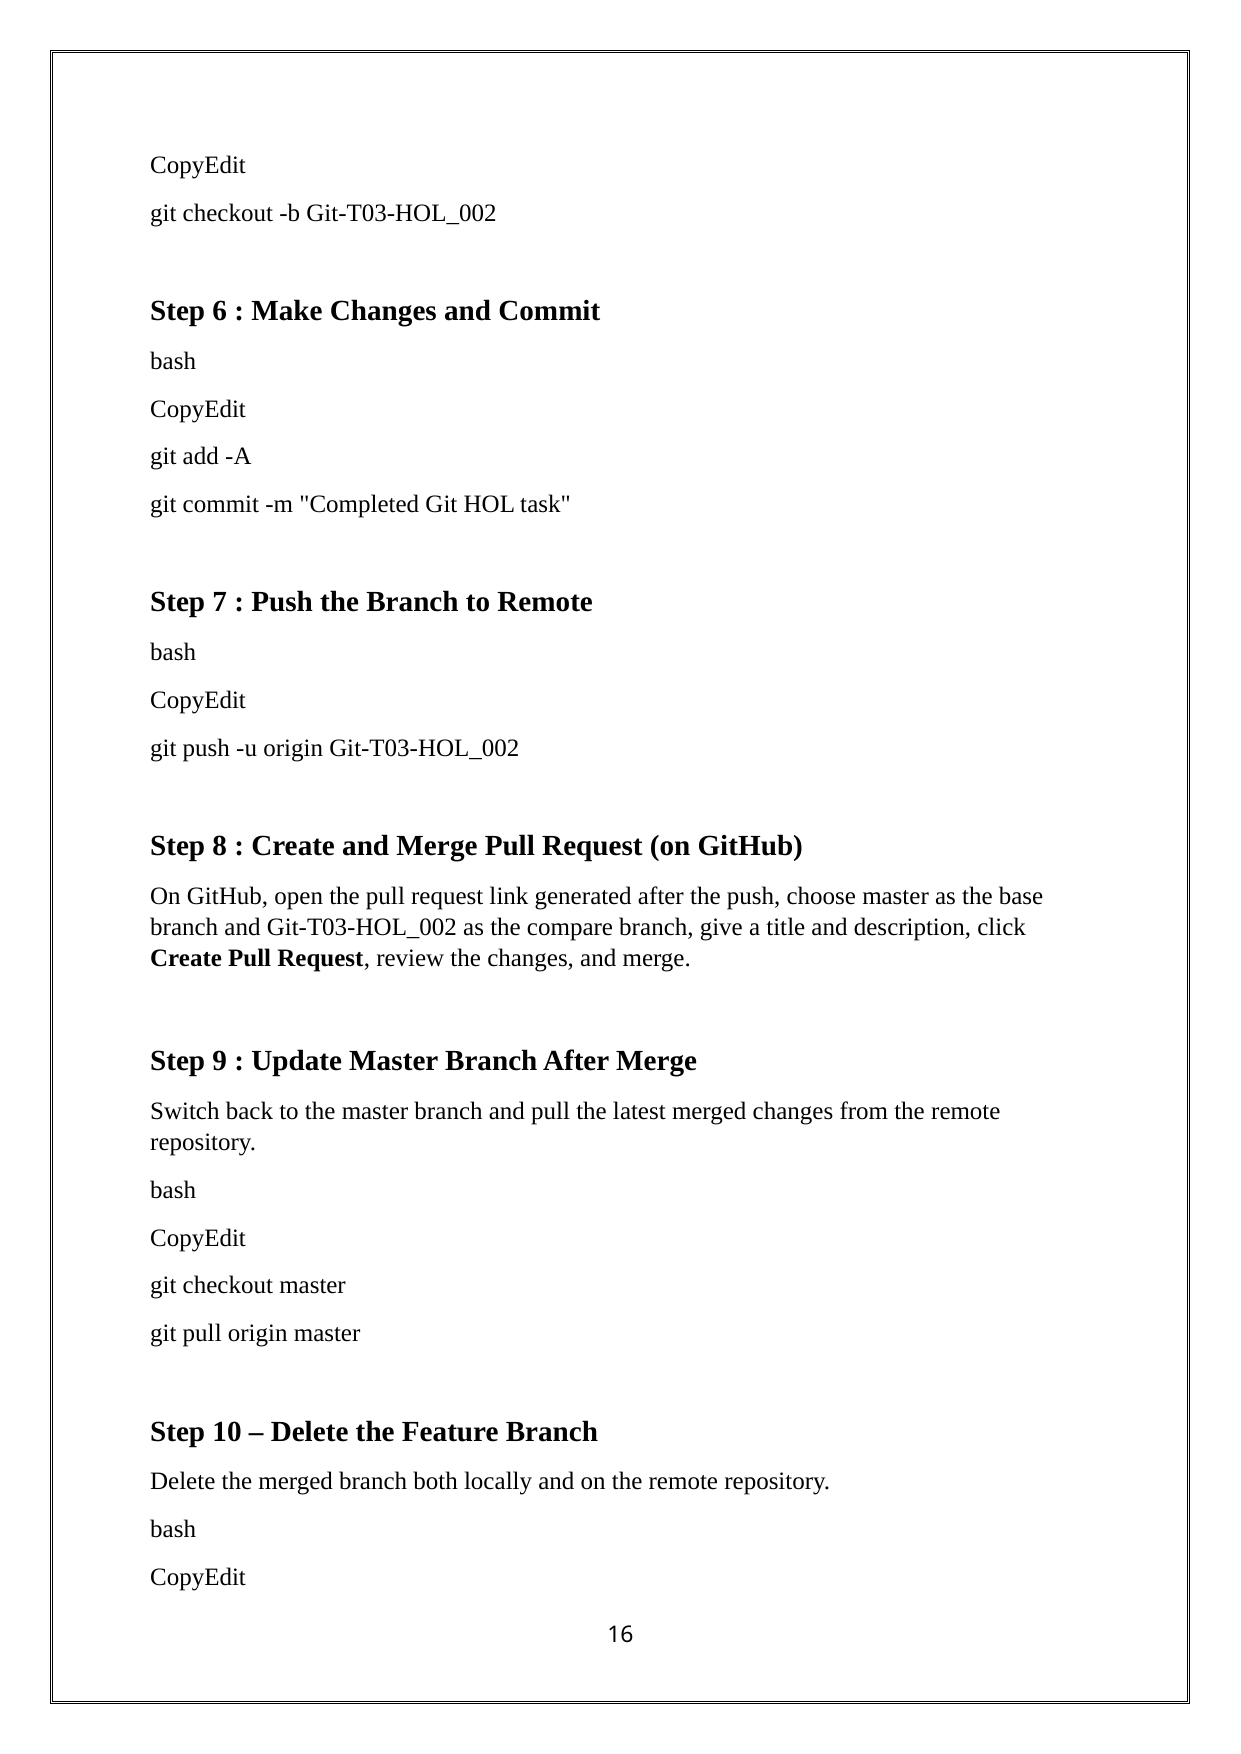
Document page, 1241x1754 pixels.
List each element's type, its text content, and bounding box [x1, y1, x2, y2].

text CopyEdit [150, 394, 1090, 422]
text CopyEdit [150, 685, 1090, 714]
text Delete the merged branch both locally and on the remote repository. [150, 1466, 1090, 1495]
text git push -u origin Git-T03-HOL_002 [150, 733, 1090, 761]
text git add -A [150, 441, 1090, 470]
text bash [150, 637, 1090, 666]
text Step 9 : Update Master Branch After Merge [150, 1043, 1090, 1077]
text Step 10 – Delete the Feature Branch [150, 1414, 1090, 1447]
text git checkout -b Git-T03-HOL_002 [150, 198, 1090, 226]
text git commit -m "Completed Git HOL task" [150, 489, 1090, 518]
text CopyEdit [150, 1562, 1090, 1591]
text git pull origin master [150, 1318, 1090, 1347]
text git checkout master [150, 1271, 1090, 1299]
text On GitHub, open the pull request link generated after the push, choose master as the base branch and Git-T03-HOL_002 as the compare branch, give a title and description, click Create Pull Request, review the changes, and merge. [150, 881, 1090, 972]
text CopyEdit [150, 150, 1090, 179]
text CopyEdit [150, 1223, 1090, 1252]
text bash [150, 346, 1090, 375]
text bash [150, 1514, 1090, 1543]
text bash [150, 1175, 1090, 1204]
text Switch back to the master branch and pull the latest merged changes from the remote repository. [150, 1096, 1090, 1156]
text Step 7 : Push the Branch to Remote [150, 584, 1090, 618]
text Step 8 : Create and Merge Pull Request (on GitHub) [150, 828, 1090, 862]
text Step 6 : Make Changes and Commit [150, 293, 1090, 327]
